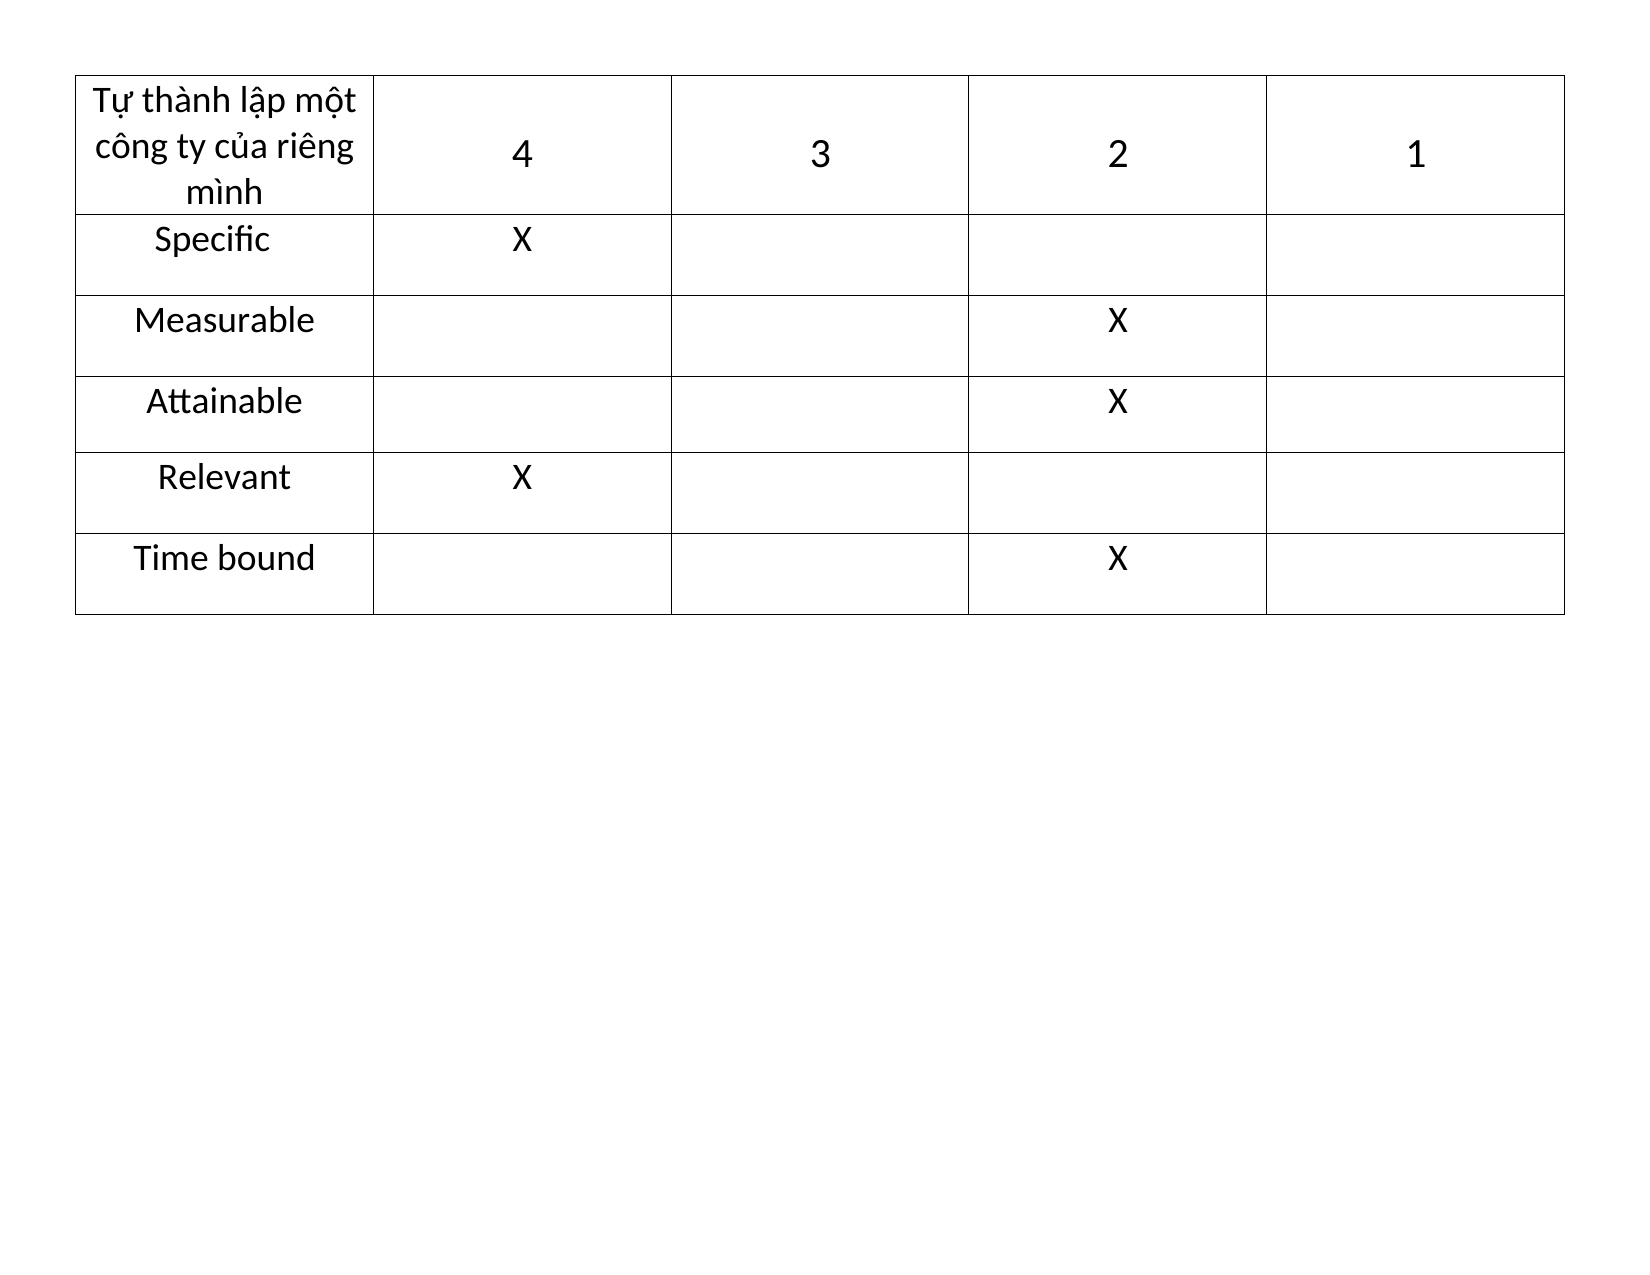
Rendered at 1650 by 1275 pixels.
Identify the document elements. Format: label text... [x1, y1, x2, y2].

table_cell [969, 453, 1266, 533]
table_cell [672, 377, 968, 452]
table_cell [969, 215, 1266, 295]
table_cell Measurable [76, 296, 373, 376]
table_cell [1267, 296, 1564, 376]
table_header 4 [374, 76, 671, 213]
table_cell [374, 534, 671, 614]
table_cell Attainable [76, 377, 373, 452]
table_cell X [969, 296, 1266, 376]
table_cell X [969, 377, 1266, 452]
table_header Tự thành lập một công ty của riêng mình [76, 76, 373, 213]
table_header 2 [969, 76, 1266, 213]
table_cell [374, 296, 671, 376]
table_cell [672, 296, 968, 376]
table_cell Relevant [76, 453, 373, 533]
table_header 1 [1267, 76, 1564, 213]
table_cell [374, 377, 671, 452]
table_cell [672, 215, 968, 295]
table_cell [1267, 377, 1564, 452]
table_cell X [374, 215, 671, 295]
table_cell [672, 453, 968, 533]
table_cell [1267, 453, 1564, 533]
table_cell X [969, 534, 1266, 614]
table_cell [1267, 534, 1564, 614]
table_header 3 [672, 76, 968, 213]
table_cell [1267, 215, 1564, 295]
table_cell Specific [76, 215, 373, 295]
table_cell Time bound [76, 534, 373, 614]
table_cell [672, 534, 968, 614]
table_cell X [374, 453, 671, 533]
